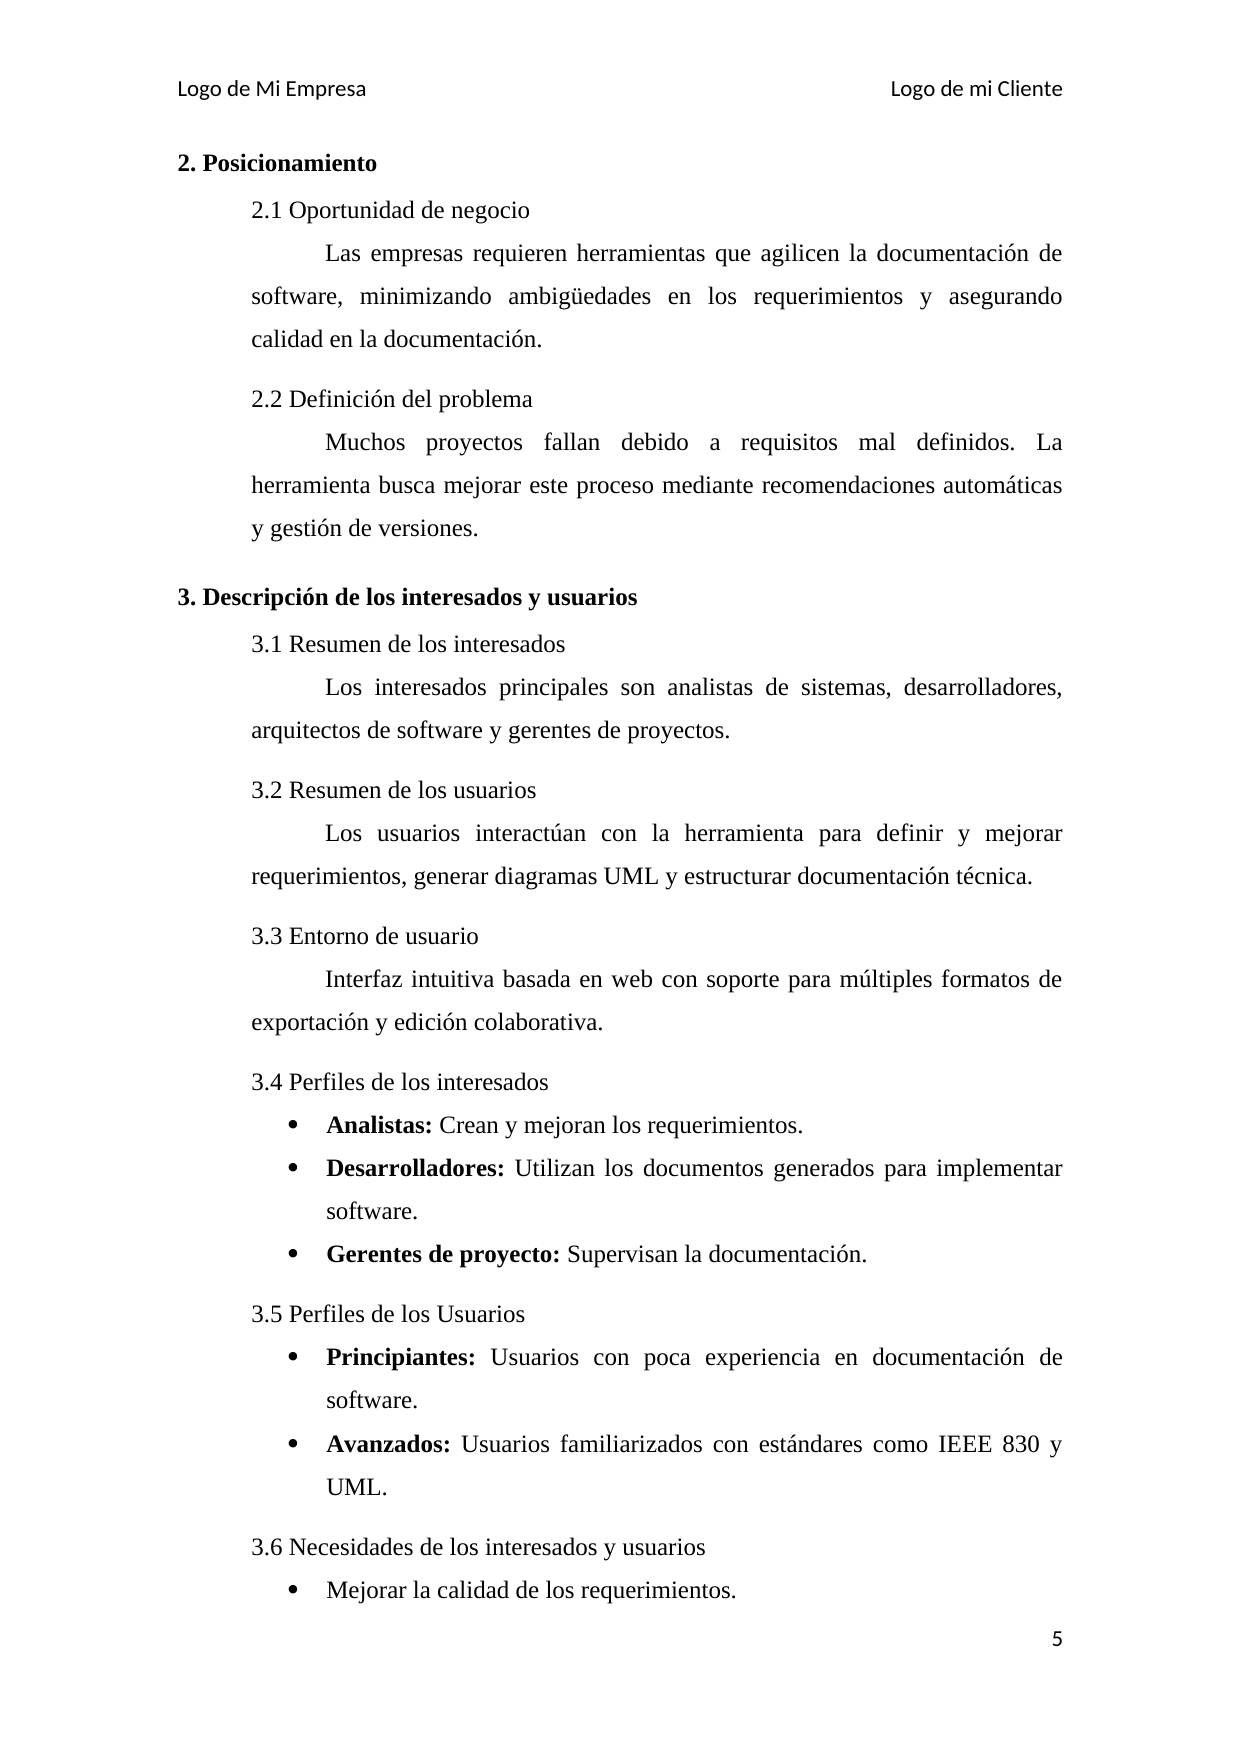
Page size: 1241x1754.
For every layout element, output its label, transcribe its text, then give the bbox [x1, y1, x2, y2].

list Avanzados: Usuarios familiarizados con estándares como IEEE 830 y UML. [288, 1429, 1063, 1501]
text Muchos proyectos fallan debido a requisitos mal definidos. La herramienta busca mejorar este proceso mediante recomendaciones automáticas y gestión de versiones. [251, 427, 1063, 542]
subtitle 3.5 Perfiles de los Usuarios [251, 1299, 1063, 1328]
subtitle 3. Descripción de los interesados y usuarios [177, 582, 1063, 610]
subtitle 2. Posicionamiento [177, 148, 1063, 176]
subtitle 2.1 Oportunidad de negocio [251, 195, 1063, 224]
text Los usuarios interactúan con la herramienta para definir y mejorar requerimientos, generar diagramas UML y estructurar documentación técnica. [251, 818, 1063, 890]
subtitle 3.1 Resumen de los interesados [251, 629, 1063, 658]
subtitle 3.2 Resumen de los usuarios [251, 775, 1063, 804]
text Interfaz intuitiva basada en web con soporte para múltiples formatos de exportación y edición colaborativa. [251, 964, 1063, 1036]
subtitle 3.4 Perfiles de los interesados [251, 1067, 1063, 1096]
list Desarrolladores: Utilizan los documentos generados para implementar software. [288, 1153, 1063, 1225]
list Analistas: Crean y mejoran los requerimientos. [288, 1110, 1063, 1139]
text Las empresas requieren herramientas que agilicen la documentación de software, minimizando ambigüedades en los requerimientos y asegurando calidad en la documentación. [251, 238, 1063, 353]
subtitle 2.2 Definición del problema [251, 384, 1063, 413]
list Mejorar la calidad de los requerimientos. [288, 1575, 1063, 1603]
text Los interesados principales son analistas de sistemas, desarrolladores, arquitectos de software y gerentes de proyectos. [251, 672, 1063, 744]
list Gerentes de proyecto: Supervisan la documentación. [288, 1239, 1063, 1268]
subtitle 3.6 Necesidades de los interesados y usuarios [251, 1532, 1063, 1560]
list Principiantes: Usuarios con poca experiencia en documentación de software. [288, 1342, 1063, 1414]
subtitle 3.3 Entorno de usuario [251, 921, 1063, 950]
